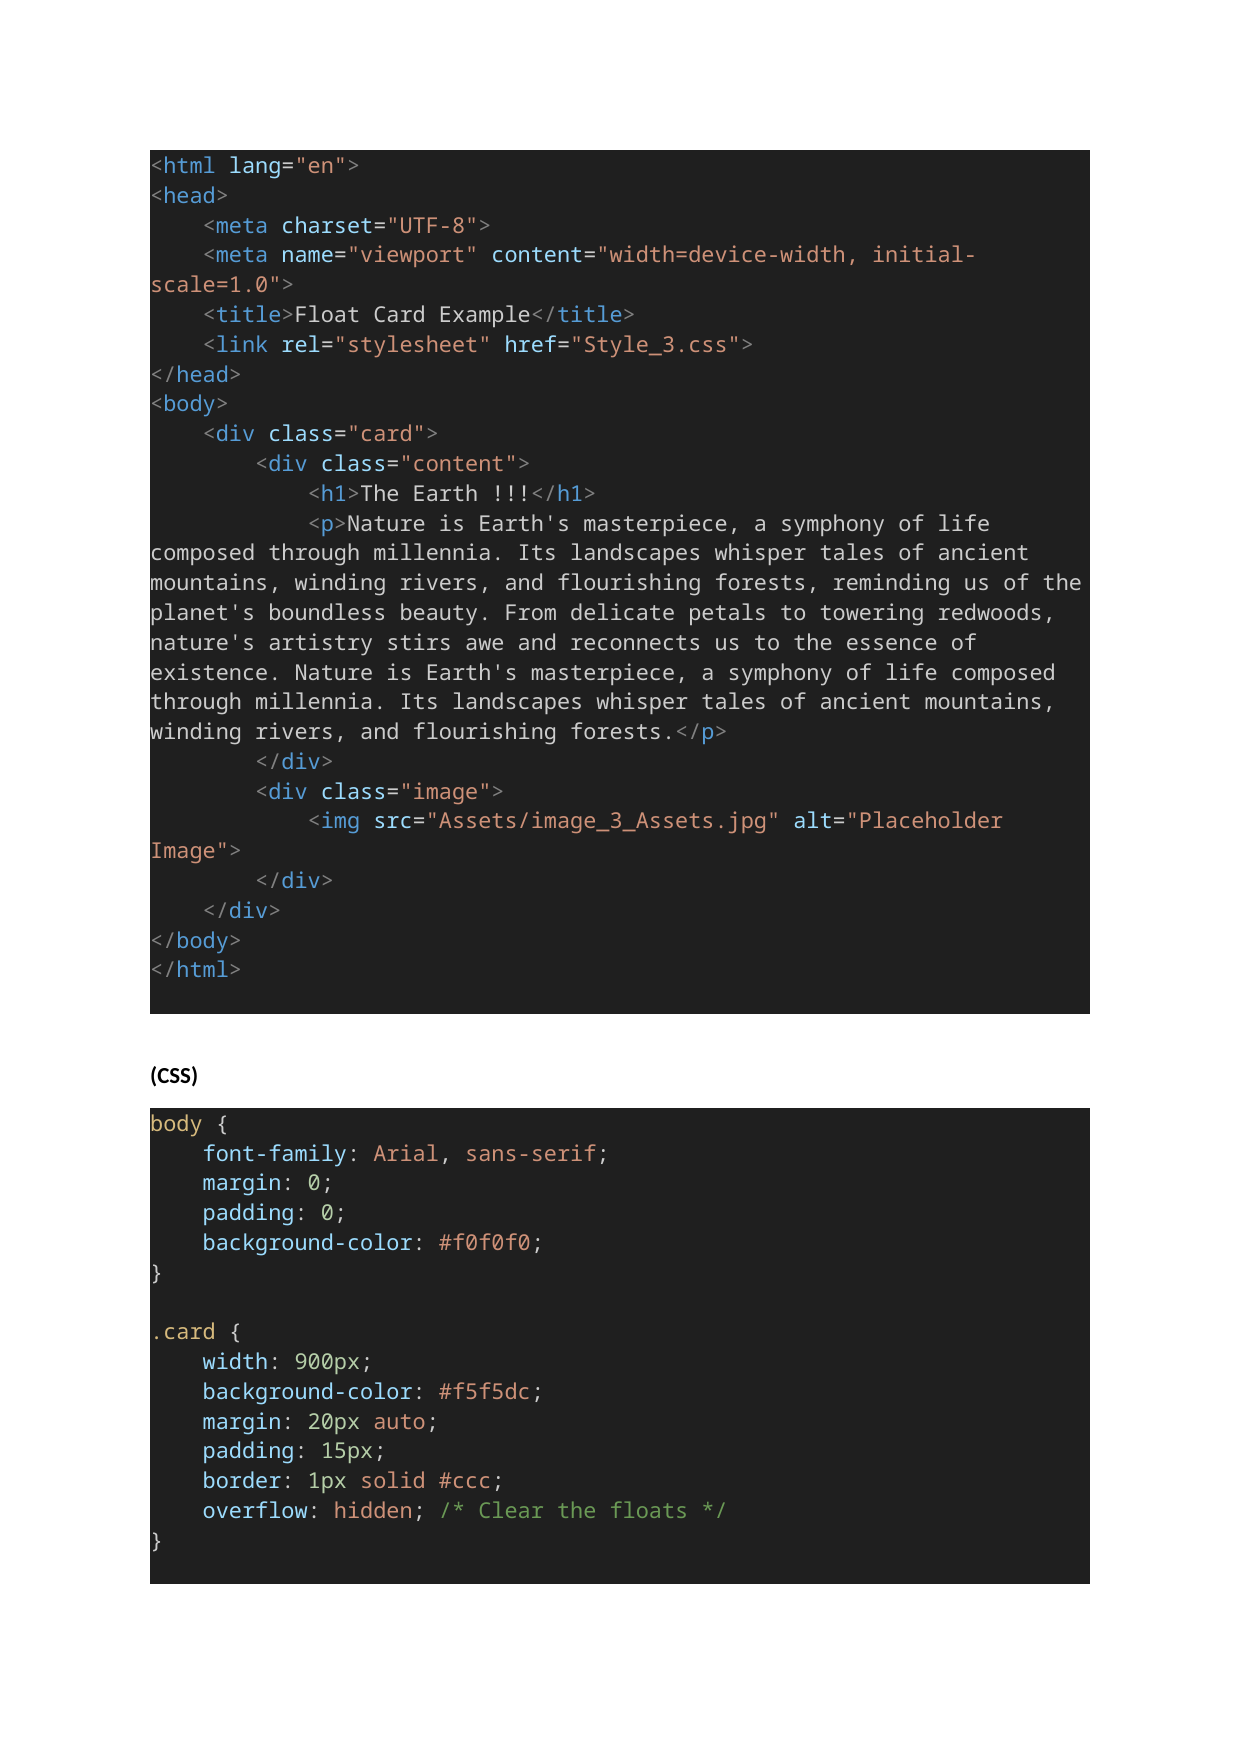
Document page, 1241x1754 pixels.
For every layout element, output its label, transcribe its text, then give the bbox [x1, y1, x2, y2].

text width: 900px; [150, 1346, 1090, 1376]
text <h1>The Earth !!!</h1> [150, 478, 1090, 507]
text <head> [150, 180, 1090, 209]
text </head> [150, 358, 1090, 388]
text </html> [150, 954, 1090, 984]
text <html lang="en"> [150, 150, 1090, 180]
text border: 1px solid #ccc; [150, 1465, 1090, 1495]
text padding: 15px; [150, 1435, 1090, 1465]
text <meta charset="UTF-8"> [150, 209, 1090, 239]
text </div> [150, 746, 1090, 776]
text </div> [150, 895, 1090, 924]
text background-color: #f5f5dc; [150, 1376, 1090, 1406]
text .card { [150, 1316, 1090, 1346]
text } [150, 1257, 1090, 1286]
text <body> [150, 388, 1090, 418]
text overflow: hidden; /* Clear the floats */ [150, 1495, 1090, 1525]
text <title>Float Card Example</title> [150, 299, 1090, 329]
text <p>Nature is Earth's masterpiece, a symphony of life composed through millennia. Its landscapes whisper tales of ancient mountains, winding rivers, and flourishing forests, reminding us of the planet's boundless beauty. From delicate petals to towering redwoods, nature's artistry stirs awe and reconnects us to the essence of existence. Nature is Earth's masterpiece, a symphony of life composed through millennia. Its landscapes whisper tales of ancient mountains, winding rivers, and flourishing forests.</p> [150, 507, 1090, 746]
text (CSS) [150, 1061, 1090, 1089]
text <img src="Assets/image_3_Assets.jpg" alt="Placeholder Image"> [150, 805, 1090, 865]
text </div> [150, 865, 1090, 895]
text margin: 0; [150, 1167, 1090, 1197]
text body { [150, 1108, 1090, 1137]
text <link rel="stylesheet" href="Style_3.css"> [150, 329, 1090, 358]
text background-color: #f0f0f0; [150, 1227, 1090, 1257]
text <div class="content"> [150, 448, 1090, 478]
text margin: 20px auto; [150, 1406, 1090, 1435]
text </body> [150, 924, 1090, 954]
text <meta name="viewport" content="width=device-width, initial-scale=1.0"> [150, 239, 1090, 299]
text <div class="image"> [150, 776, 1090, 805]
text padding: 0; [150, 1197, 1090, 1227]
text } [150, 1525, 1090, 1554]
text <div class="card"> [150, 418, 1090, 448]
text font-family: Arial, sans-serif; [150, 1137, 1090, 1167]
